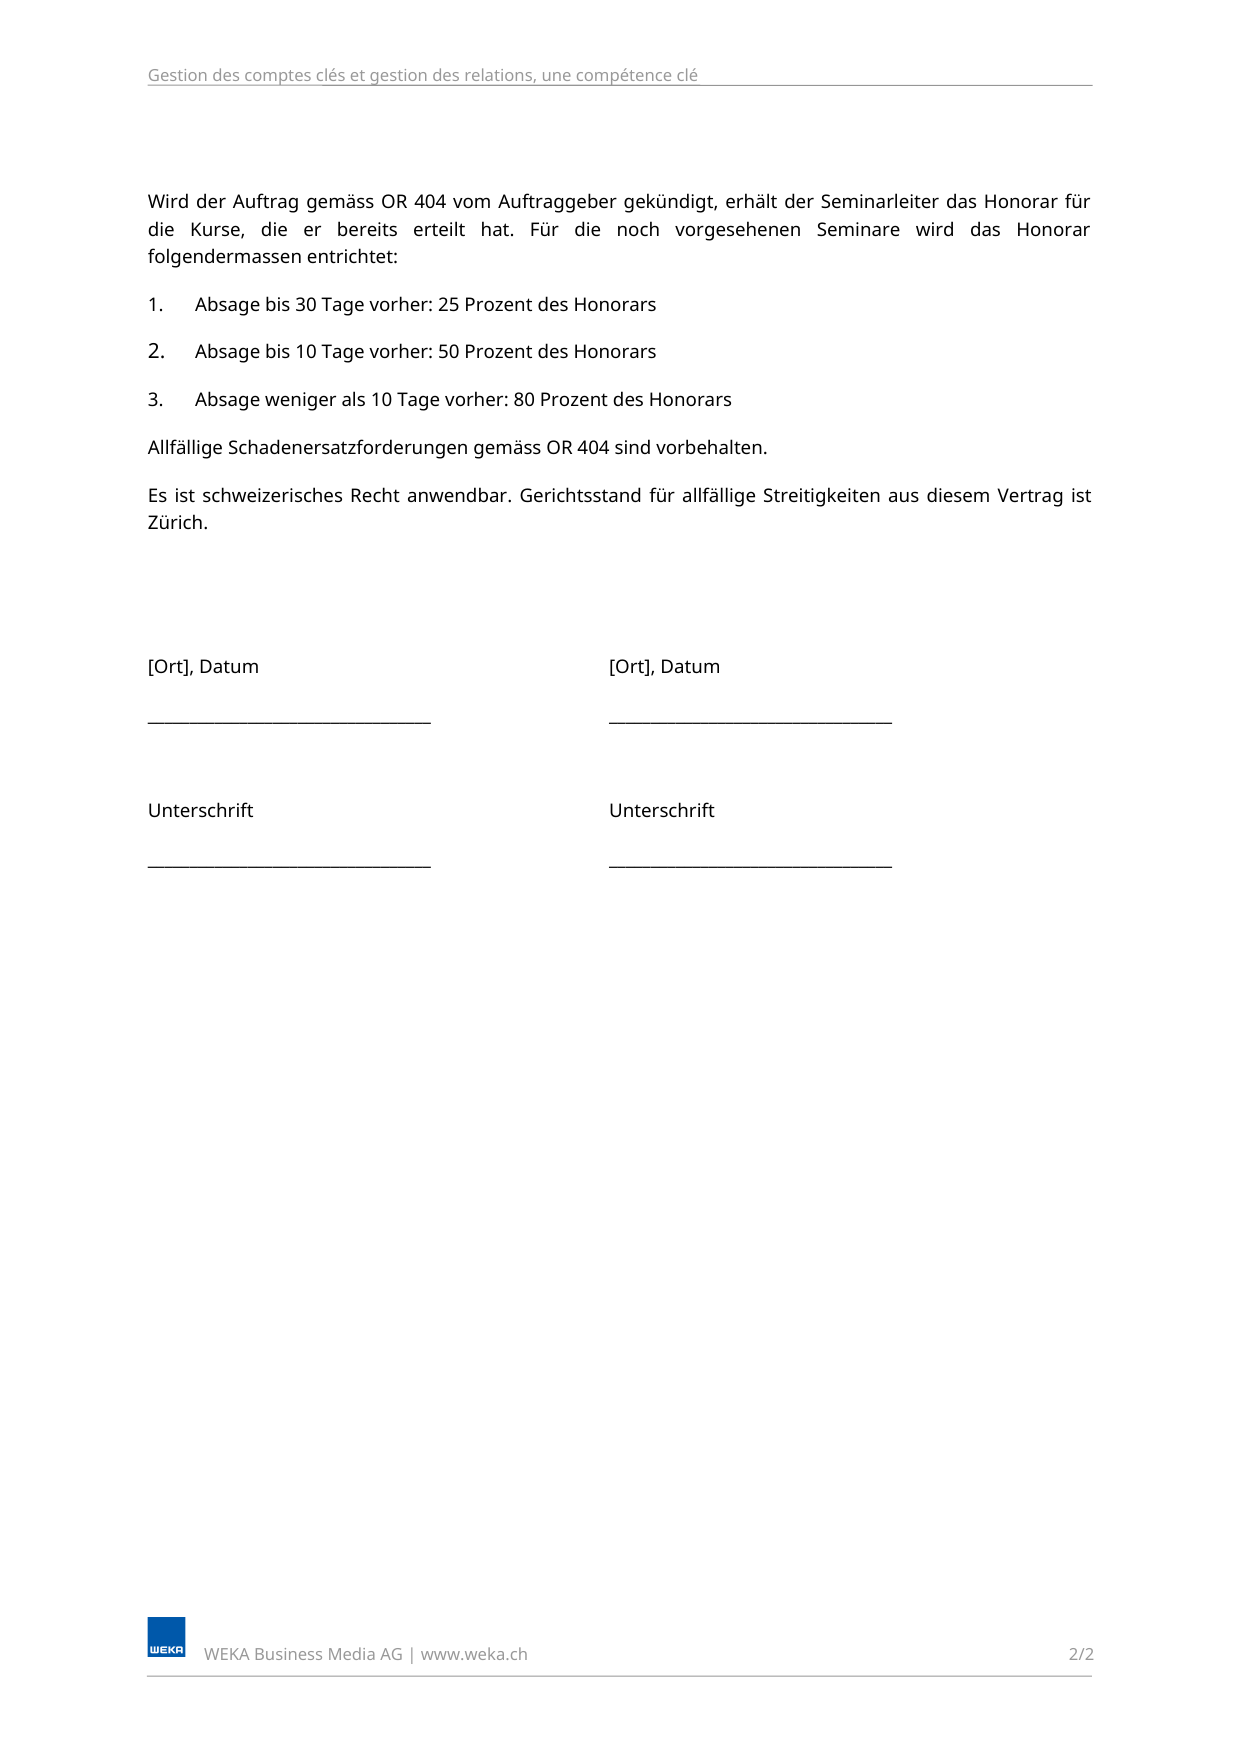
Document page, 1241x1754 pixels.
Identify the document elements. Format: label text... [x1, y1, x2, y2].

picture [147, 1617, 186, 1657]
text [Ort], Datum [Ort], Datum [148, 652, 1092, 679]
text __________________________________ __________________________________ [148, 843, 1092, 871]
text __________________________________ __________________________________ [148, 700, 1092, 727]
text Es ist schweizerisches Recht anwendbar. Gerichtsstand für allfällige Streitigkeiten aus diesem Vertrag ist Zürich. [148, 481, 1092, 535]
list Absage bis 30 Tage vorher: 25 Prozent des Honorars [148, 289, 1092, 316]
list Absage bis 10 Tage vorher: 50 Prozent des Honorars [148, 337, 1092, 364]
list Absage weniger als 10 Tage vorher: 80 Prozent des Honorars [148, 385, 1092, 412]
text Wird der Auftrag gemäss OR 404 vom Auftraggeber gekündigt, erhält der Seminarleiter das Honorar für die Kurse, die er bereits erteilt hat. Für die noch vorgesehenen Seminare wird das Honorar folgendermassen entrichtet: [148, 187, 1092, 268]
text Allfällige Schadenersatzforderungen gemäss OR 404 sind vorbehalten. [148, 433, 1092, 460]
text Unterschrift Unterschrift [148, 796, 1092, 823]
